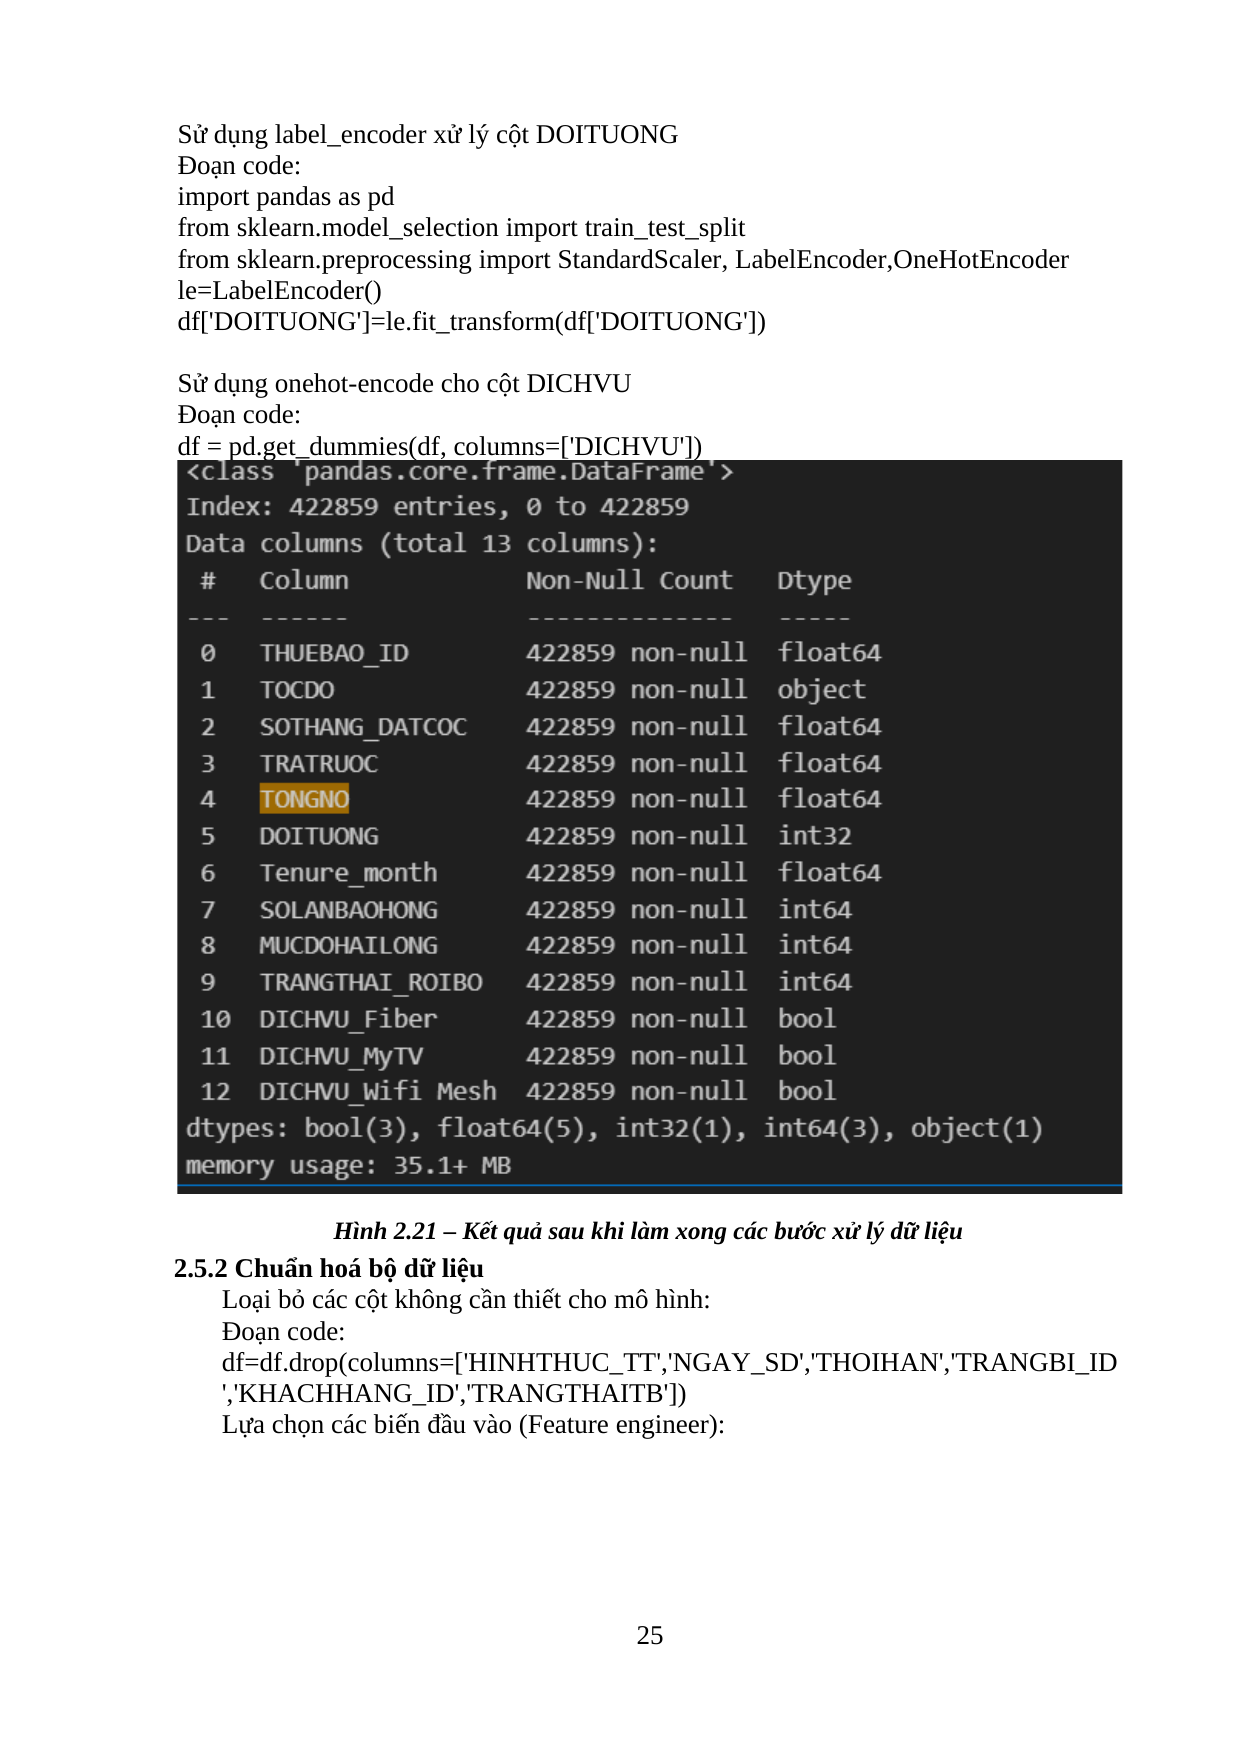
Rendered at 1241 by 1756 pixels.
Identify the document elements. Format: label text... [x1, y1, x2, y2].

subtitle 2.5.2 Chuẩn hoá bộ dữ liệu [173, 1252, 1122, 1283]
text Sử dụng label_encoder xử lý cột DOITUONG [177, 118, 1122, 149]
text Đoạn code: [177, 149, 1122, 180]
text Loại bỏ các cột không cần thiết cho mô hình: [177, 1283, 1122, 1315]
text Lựa chọn các biến đầu vào (Feature engineer): [177, 1408, 1122, 1439]
text Đoạn code: [177, 398, 1122, 429]
text le=LabelEncoder() [177, 274, 1122, 305]
text import pandas as pd [177, 180, 1122, 212]
text df = pd.get_dummies(df, columns=['DICHVU']) [177, 429, 1122, 460]
text from sklearn.model_selection import train_test_split [177, 212, 1122, 243]
text Sử dụng onehot-encode cho cột DICHVU [177, 367, 1122, 398]
text Hình 2.21 – Kết quả sau khi làm xong các bước xử lý dữ liệu [177, 1216, 1122, 1245]
text df=df.drop(columns=['HINHTHUC_TT','NGAY_SD','THOIHAN','TRANGBI_ID','KHACHHANG_ID','TRANGTHAITB']) [222, 1346, 1122, 1408]
text Đoạn code: [177, 1315, 1122, 1346]
text df['DOITUONG']=le.fit_transform(df['DOITUONG']) [177, 305, 1122, 336]
text from sklearn.preprocessing import StandardScaler, LabelEncoder,OneHotEncoder [177, 243, 1122, 274]
picture [177, 460, 1123, 1194]
